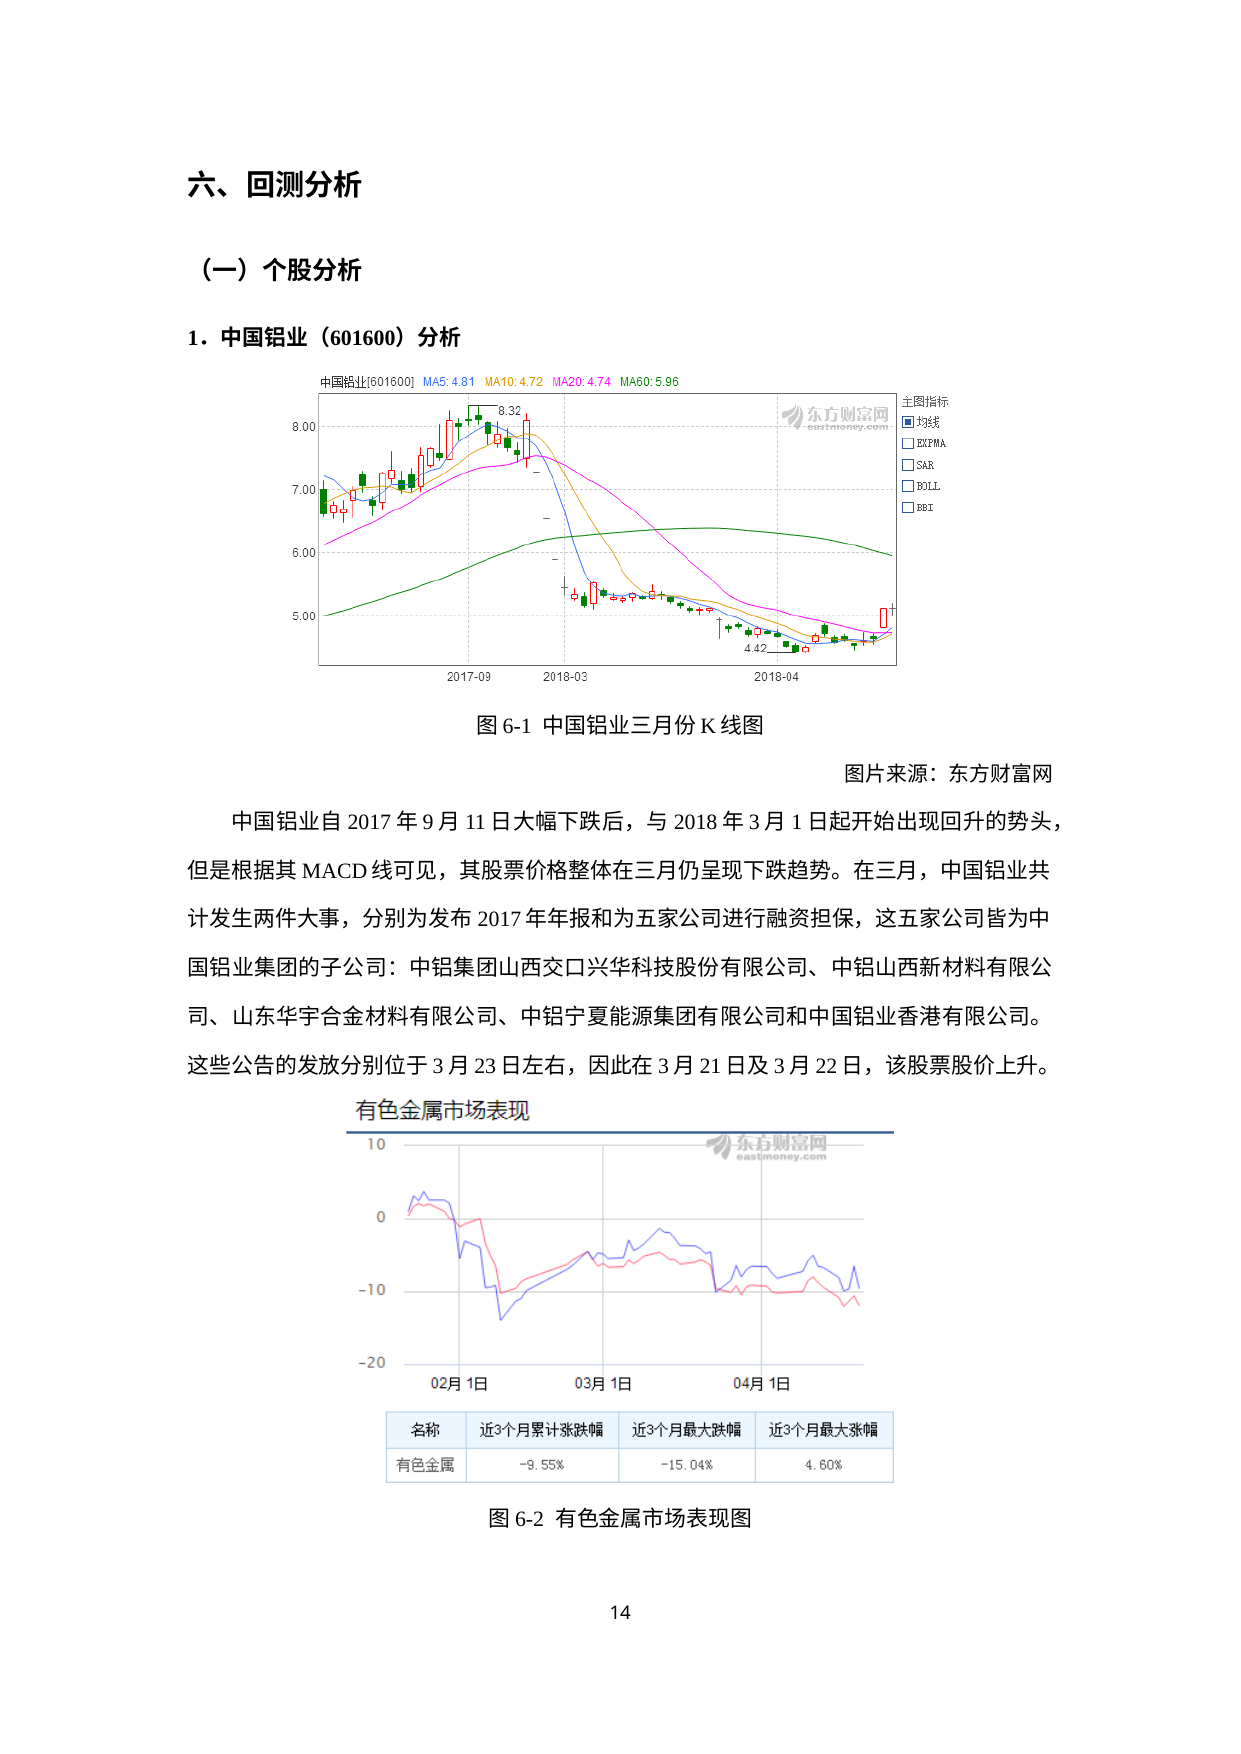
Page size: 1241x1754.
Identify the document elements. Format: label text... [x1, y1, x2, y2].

picture [285, 367, 955, 687]
text 图片来源：东方财富网 [187, 756, 1053, 788]
text 中国铝业自2017年9月11日大幅下跌后，与2018年3月1日起开始出现回升的势头，但是根据其MACD线可见，其股票价格整体在三月仍呈现下跌趋势。在三月，中国铝业共计发生两件大事，分别为发布2017年年报和为五家公司进行融资担保，这五家公司皆为中国铝业集团的子公司：中铝集团山西交口兴华科技股份有限公司、中铝山西新材料有限公司、山东华宇合金材料有限公司、中铝宁夏能源集团有限公司和中国铝业香港有限公司。这些公告的发放分别位于3月23日左右，因此在3月21日及3月22日，该股票股价上升。 [187, 803, 1053, 1080]
text 图6-2 有色金属市场表现图 [187, 1500, 1053, 1533]
subtitle 六、回测分析 [187, 150, 1053, 215]
text 1．中国铝业（601600）分析 [187, 319, 1053, 352]
subtitle （一）个股分析 [187, 236, 1053, 301]
picture [346, 1095, 894, 1483]
text 图6-1 中国铝业三月份K线图 [187, 707, 1053, 740]
